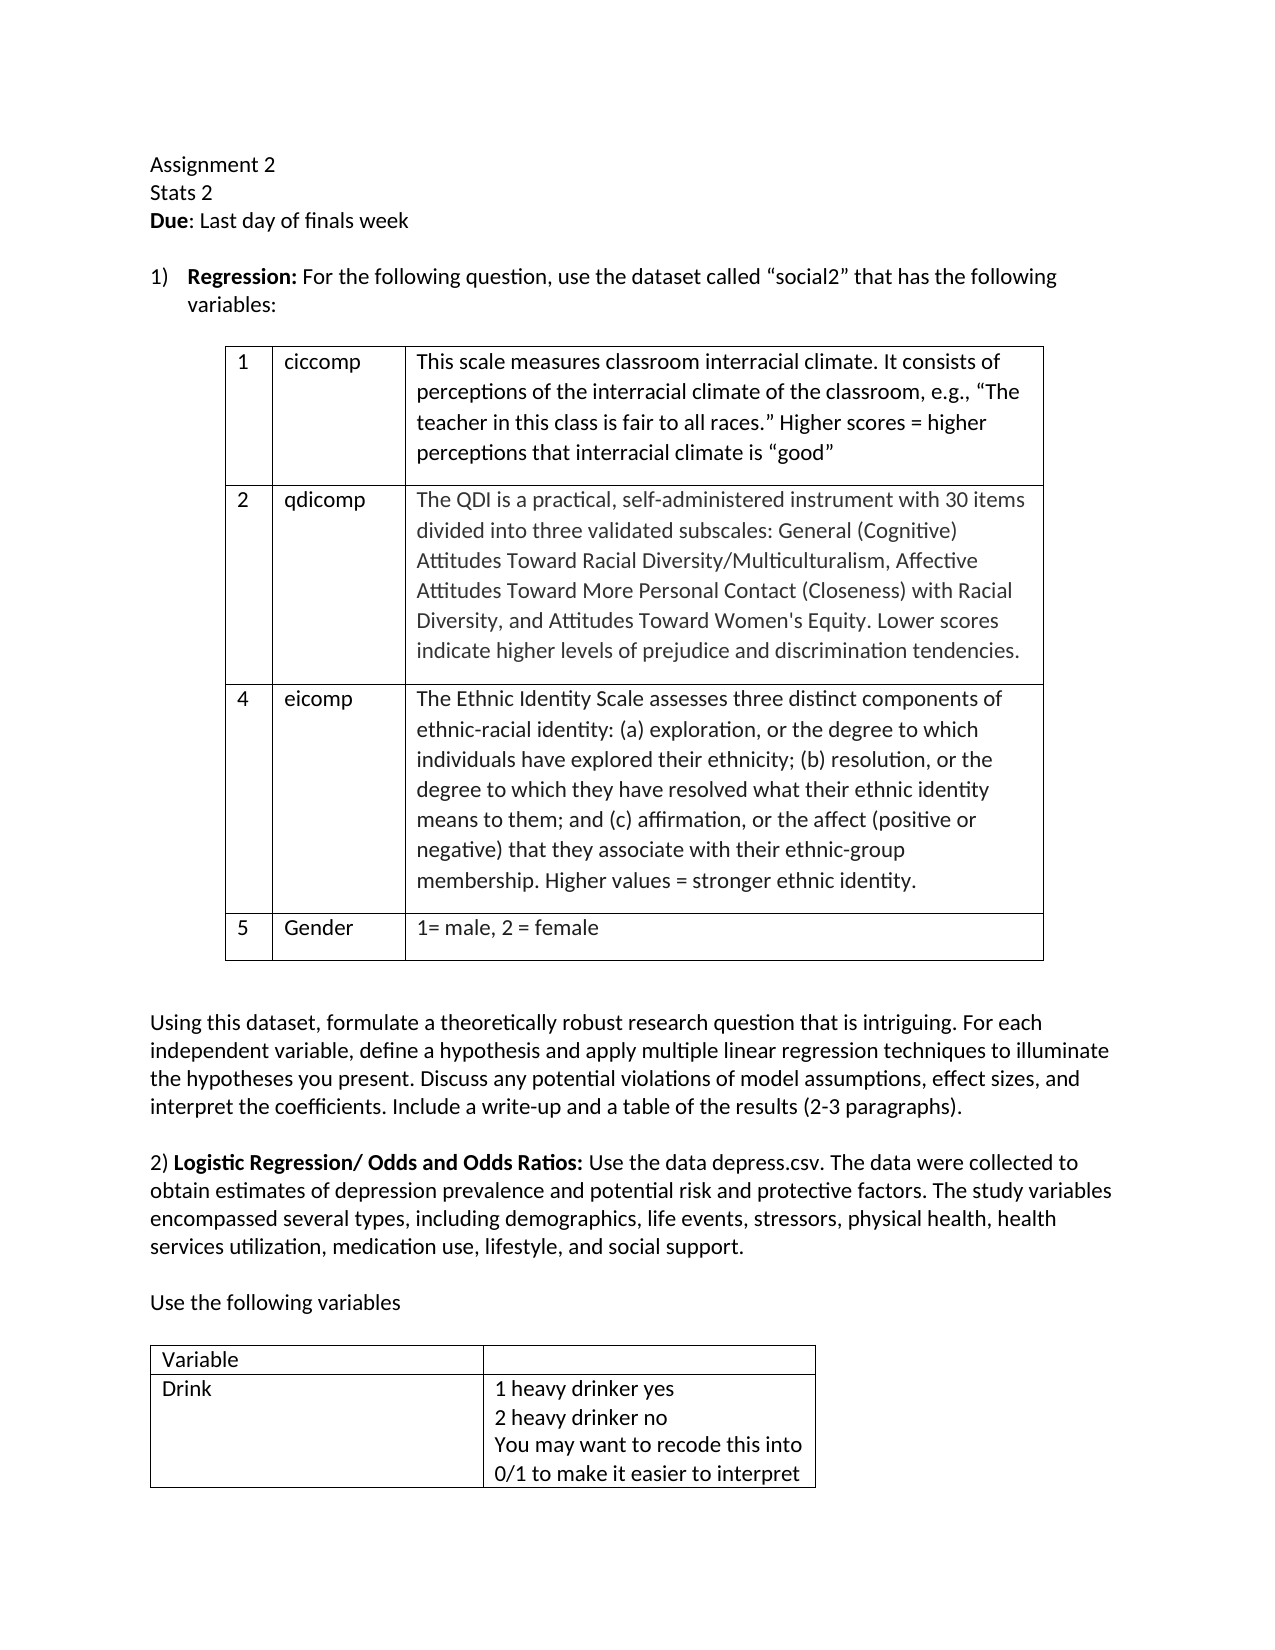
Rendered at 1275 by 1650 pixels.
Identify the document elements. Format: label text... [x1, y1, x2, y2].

table_header ciccomp [273, 347, 405, 484]
text Use the following variables [150, 1288, 1125, 1316]
text Using this dataset, formulate a theoretically robust research question that is intriguing. For each independent variable, define a hypothesis and apply multiple linear regression techniques to illuminate the hypotheses you present. Discuss any potential violations of model assumptions, effect sizes, and interpret the coefficients. Include a write-up and a table of the results (2-3 paragraphs). [150, 1008, 1125, 1120]
list Regression: For the following question, use the dataset called “social2” that has the following variables: [150, 262, 1125, 318]
table_cell The QDI is a practical, self-administered instrument with 30 items divided into three validated subscales: General (Cognitive) Attitudes Toward Racial Diversity/Multiculturalism, Affective Attitudes Toward More Personal Contact (Closeness) with Racial Diversity, and Attitudes Toward Women's Equity. Lower scores indicate higher levels of prejudice and discrimination tendencies. [406, 486, 1043, 683]
table_header 1 [226, 347, 272, 484]
table_cell 1 heavy drinker yes 2 heavy drinker no You may want to recode this into 0/1 to make it easier to interpret [484, 1375, 815, 1487]
table_cell 4 [226, 685, 272, 912]
table_cell The Ethnic Identity Scale assesses three distinct components of ethnic-racial identity: (a) exploration, or the degree to which individuals have explored their ethnicity; (b) resolution, or the degree to which they have resolved what their ethnic identity means to them; and (c) affirmation, or the affect (positive or negative) that they associate with their ethnic-group membership. Higher values = stronger ethnic identity. [406, 685, 1043, 912]
table_header This scale measures classroom interracial climate. It consists of perceptions of the interracial climate of the classroom, e.g., “The teacher in this class is fair to all races.” Higher scores = higher perceptions that interracial climate is “good” [406, 347, 1043, 484]
text 2) Logistic Regression/ Odds and Odds Ratios: Use the data depress.csv. The data were collected to obtain estimates of depression prevalence and potential risk and protective factors. The study variables encompassed several types, including demographics, life events, stressors, physical health, health services utilization, medication use, lifestyle, and social support. [150, 1148, 1125, 1260]
table_header [484, 1346, 815, 1373]
table_cell Gender [273, 914, 405, 960]
table_header Variable [151, 1346, 483, 1373]
table_cell Drink [151, 1375, 483, 1487]
table_cell 1= male, 2 = female [406, 914, 1043, 960]
table_cell 2 [226, 486, 272, 683]
table_cell qdicomp [273, 486, 405, 683]
text Stats 2 [150, 178, 1125, 206]
text Assignment 2 [150, 150, 1125, 178]
table_cell 5 [226, 914, 272, 960]
text Due: Last day of finals week [150, 206, 1125, 234]
table_cell eicomp [273, 685, 405, 912]
